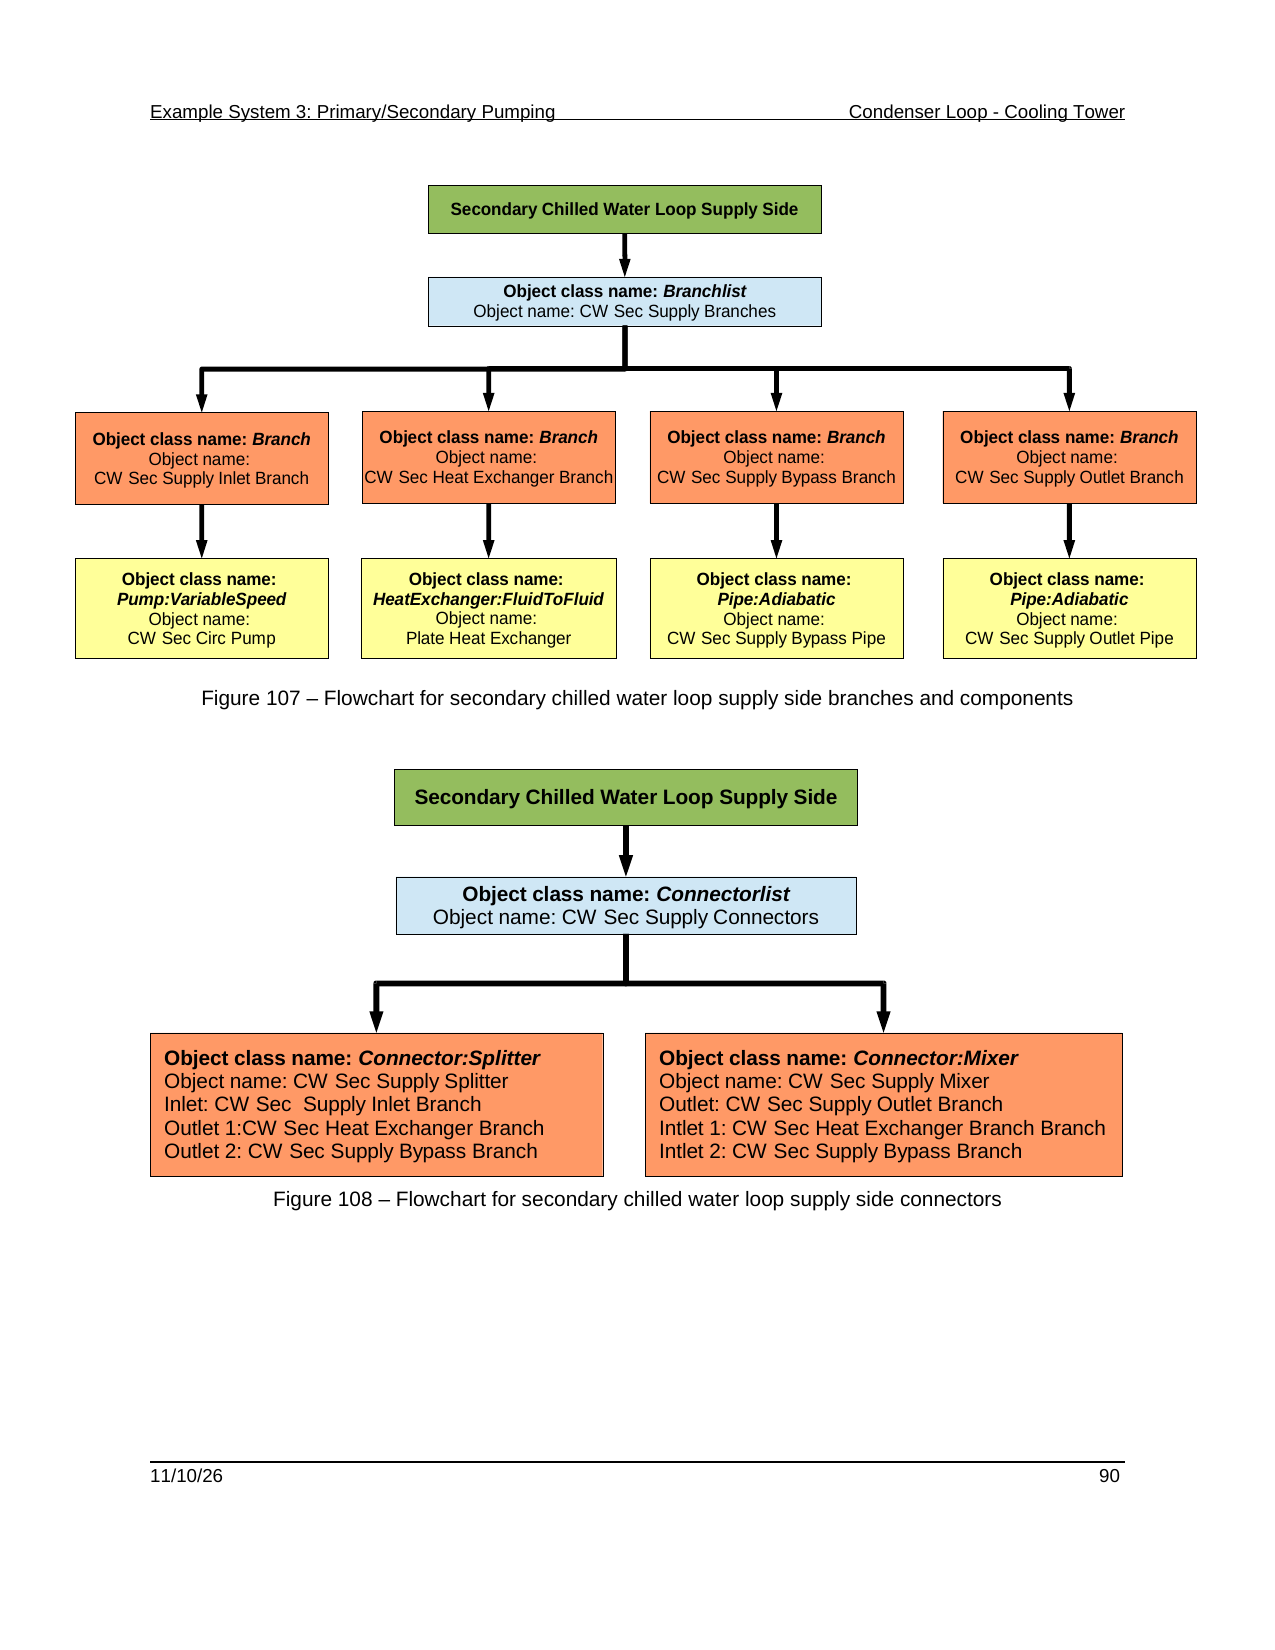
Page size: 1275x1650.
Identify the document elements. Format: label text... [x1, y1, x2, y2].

text Figure 108 – Flowchart for secondary chilled water loop supply side connectors [150, 1187, 1125, 1211]
text Figure 107 – Flowchart for secondary chilled water loop supply side branches and components [150, 686, 1125, 710]
